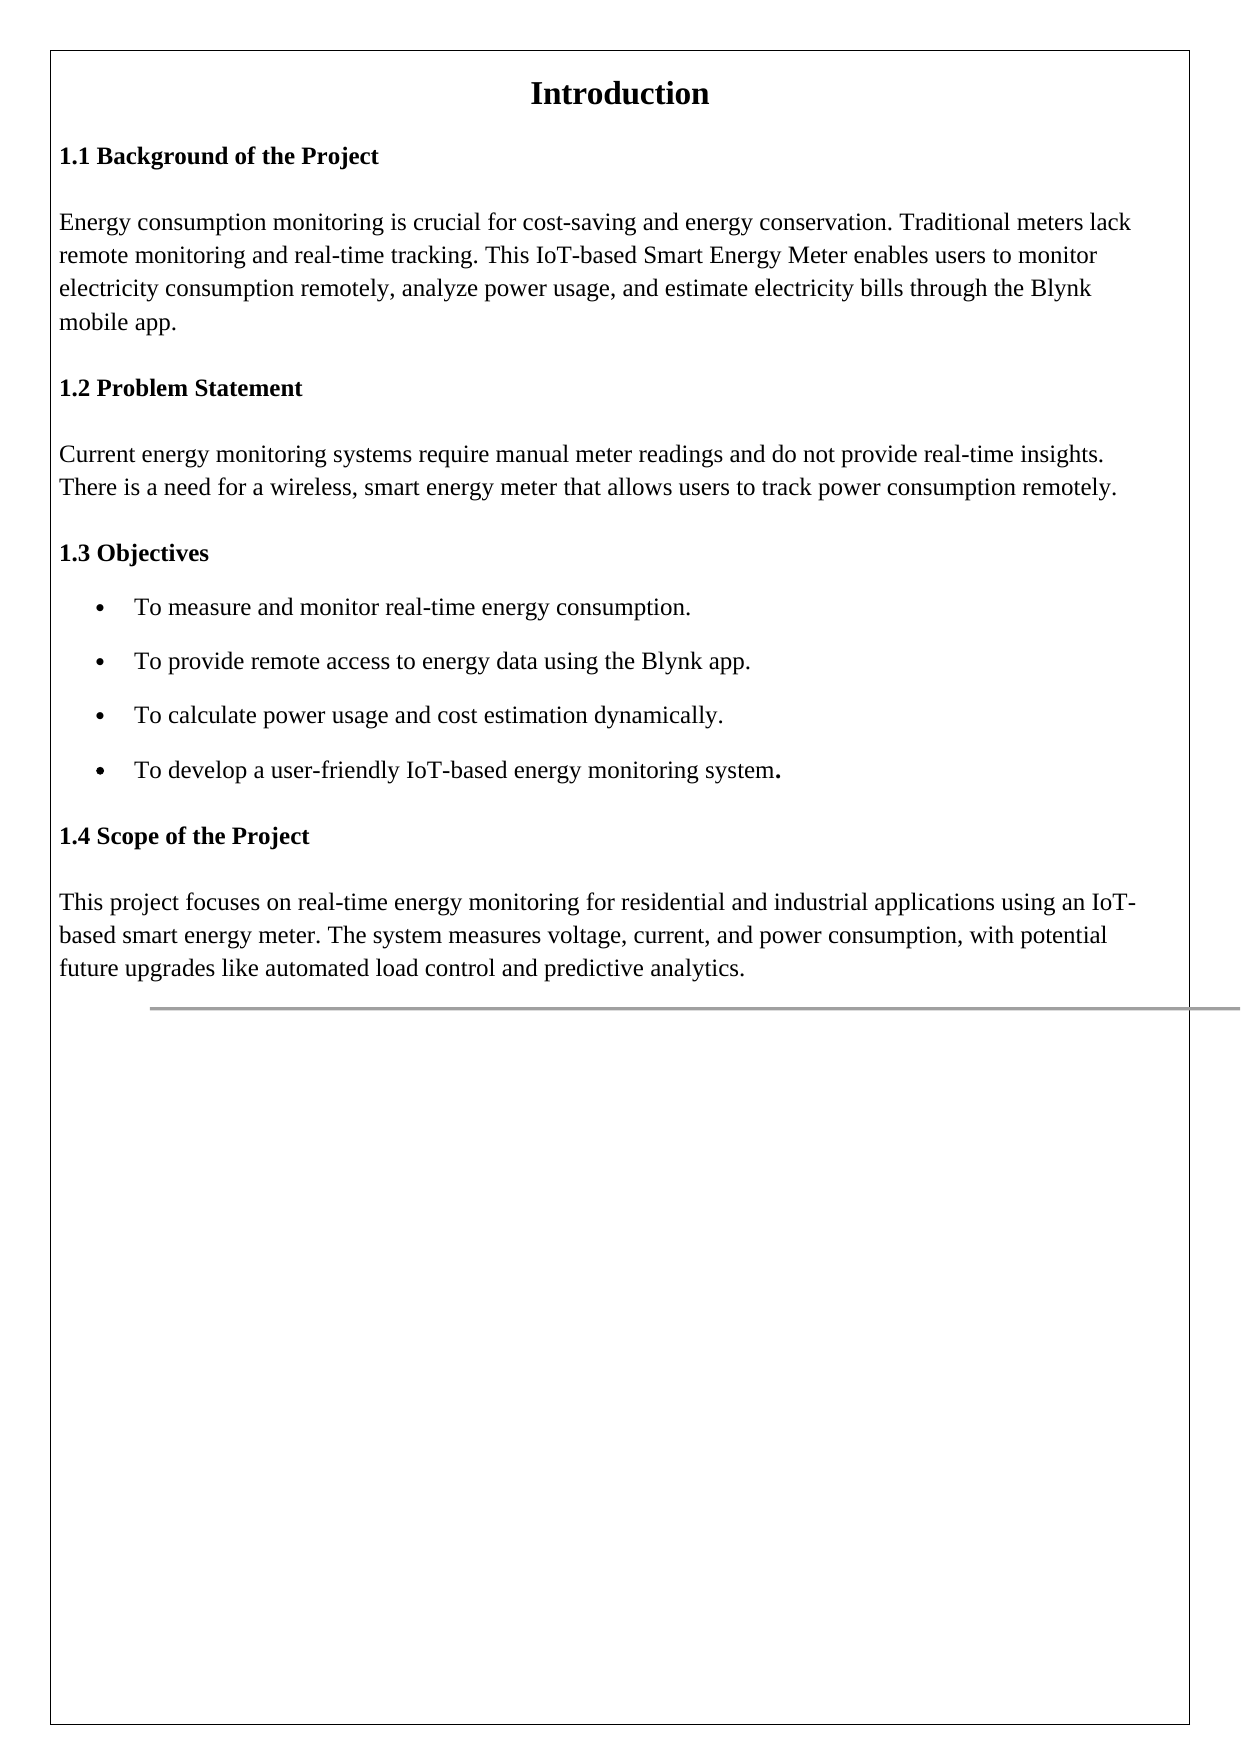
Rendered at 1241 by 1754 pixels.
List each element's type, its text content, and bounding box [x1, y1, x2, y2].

list To measure and monitor real-time energy consumption. [96, 592, 1166, 621]
text 1.2 Problem Statement [59, 373, 1166, 401]
text Energy consumption monitoring is crucial for cost-saving and energy conservation. Traditional meters lack remote monitoring and real-time tracking. This IoT-based Smart Energy Meter enables users to monitor electricity consumption remotely, analyze power usage, and estimate electricity bills through the Blynk mobile app. [59, 207, 1166, 335]
list To develop a user-friendly IoT-based energy monitoring system. [96, 755, 1166, 783]
text Introduction [148, 73, 1091, 111]
text This project focuses on real-time energy monitoring for residential and industrial applications using an IoT-based smart energy meter. The system measures voltage, current, and power consumption, with potential future upgrades like automated load control and predictive analytics. [59, 887, 1166, 982]
text 1.3 Objectives [59, 538, 1166, 566]
list To calculate power usage and cost estimation dynamically. [96, 701, 1166, 729]
list To provide remote access to energy data using the Blynk app. [96, 646, 1166, 675]
text Current energy monitoring systems require manual meter readings and do not provide real-time insights. There is a need for a wireless, smart energy meter that allows users to track power consumption remotely. [59, 439, 1166, 500]
text 1.1 Background of the Project [59, 141, 1166, 170]
text 1.4 Scope of the Project [59, 821, 1166, 849]
